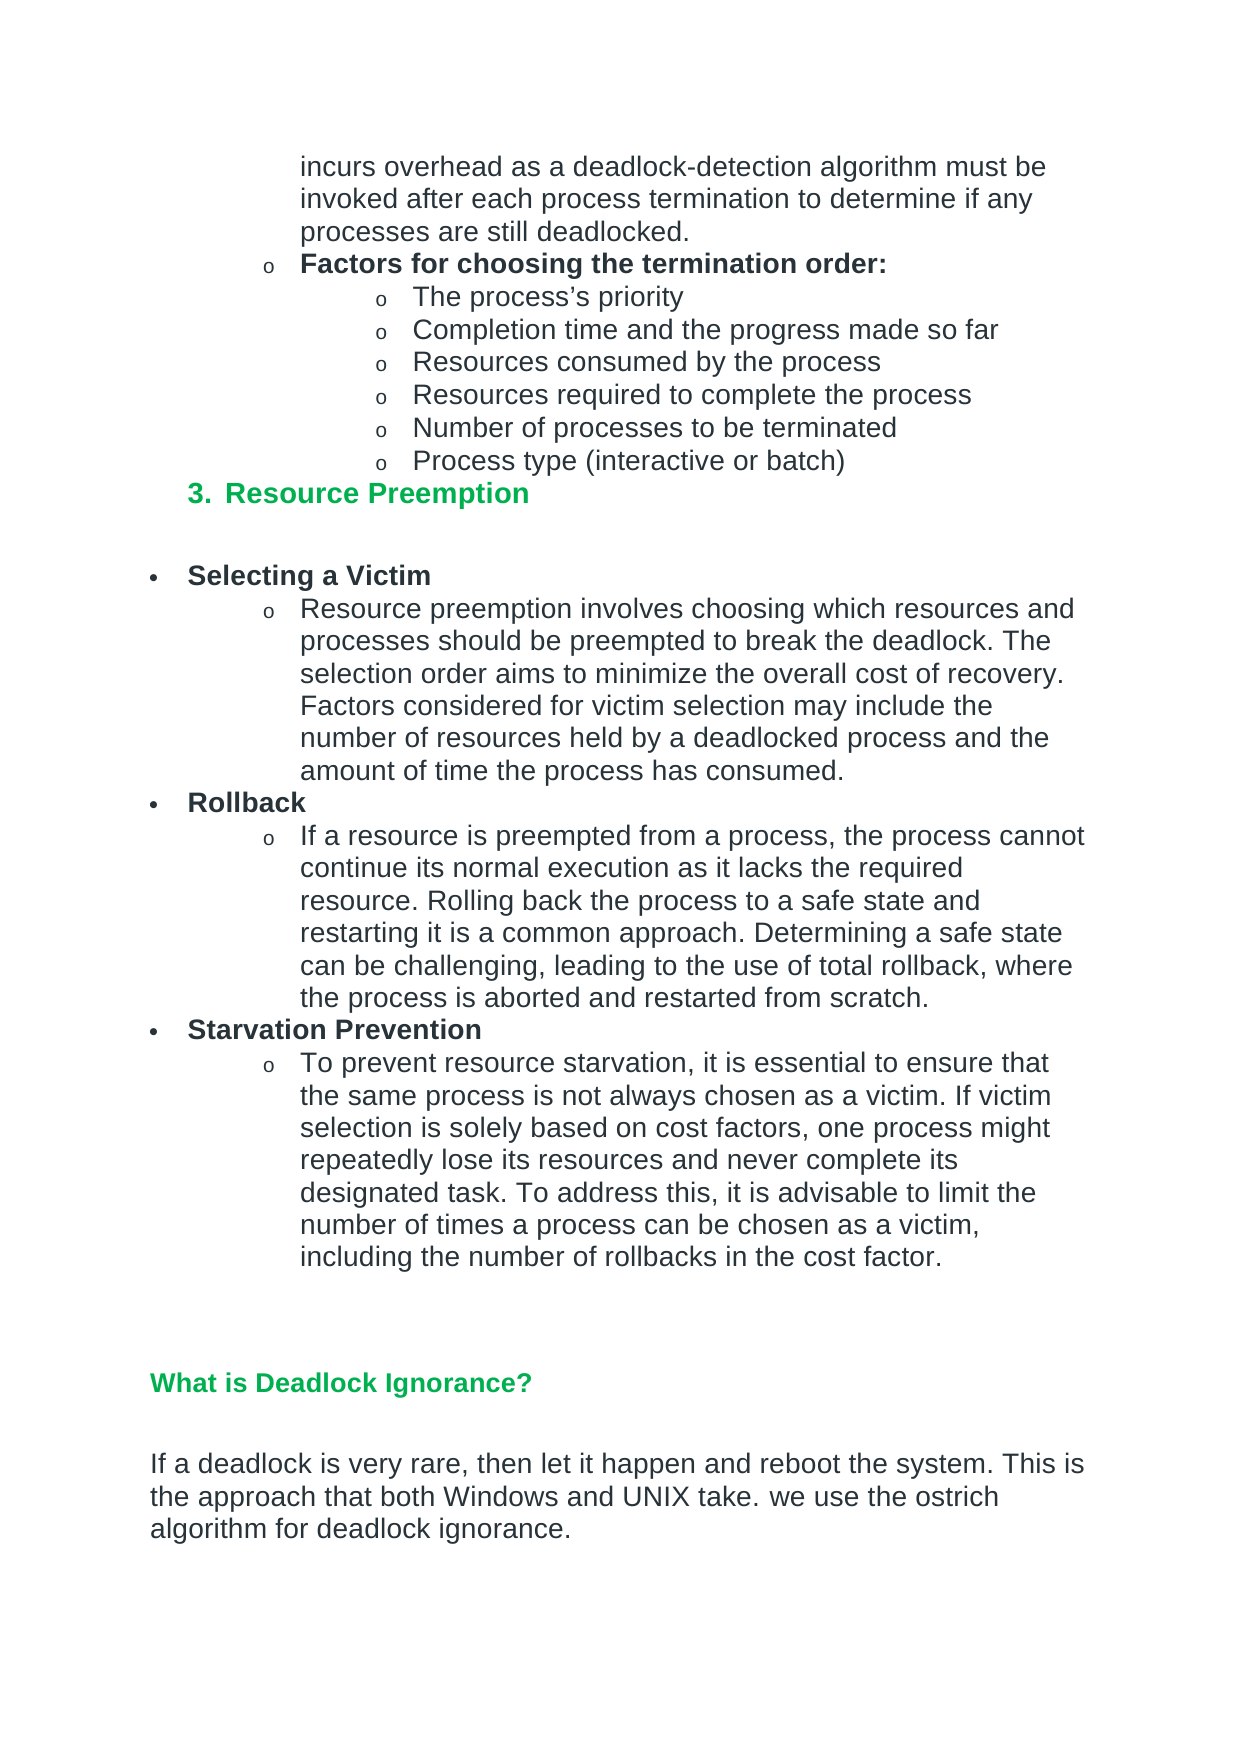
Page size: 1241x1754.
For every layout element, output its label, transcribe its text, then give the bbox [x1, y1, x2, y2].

subtitle Resource Preemption [187, 476, 1090, 510]
list Number of processes to be terminated [375, 411, 1090, 443]
list If a resource is preempted from a process, the process cannot continue its normal execution as it lacks the required resource. Rolling back the process to a safe state and restarting it is a common approach. Determining a safe state can be challenging, leading to the use of total rollback, where the process is aborted and restarted from scratch. [262, 819, 1090, 1013]
list Resources consumed by the process [375, 345, 1090, 378]
list To prevent resource starvation, it is essential to ensure that the same process is not always chosen as a victim. If victim selection is solely based on cost factors, one process might repeatedly lose its resources and never complete its designated task. To address this, it is advisable to limit the number of times a process can be chosen as a victim, including the number of rollbacks in the cost factor. [262, 1046, 1090, 1273]
list Rollback [150, 786, 1090, 819]
text If a deadlock is very rare, then let it happen and reboot the system. This is the approach that both Windows and UNIX take. we use the ostrich algorithm for deadlock ignorance. [150, 1447, 1090, 1544]
list Starvation Prevention [150, 1013, 1090, 1046]
list Process type (interactive or batch) [375, 443, 1090, 476]
list Selecting a Victim [150, 559, 1090, 592]
list Resources required to complete the process [375, 378, 1090, 411]
subtitle What is Deadlock Ignorance? [150, 1367, 1090, 1398]
list Factors for choosing the termination order: [262, 247, 1090, 280]
list Completion time and the progress made so far [375, 313, 1090, 345]
list Resource preemption involves choosing which resources and processes should be preempted to break the deadlock. The selection order aims to minimize the overall cost of recovery. Factors considered for victim selection may include the number of resources held by a deadlocked process and the amount of time the process has consumed. [262, 592, 1090, 786]
list The process’s priority [375, 280, 1090, 313]
